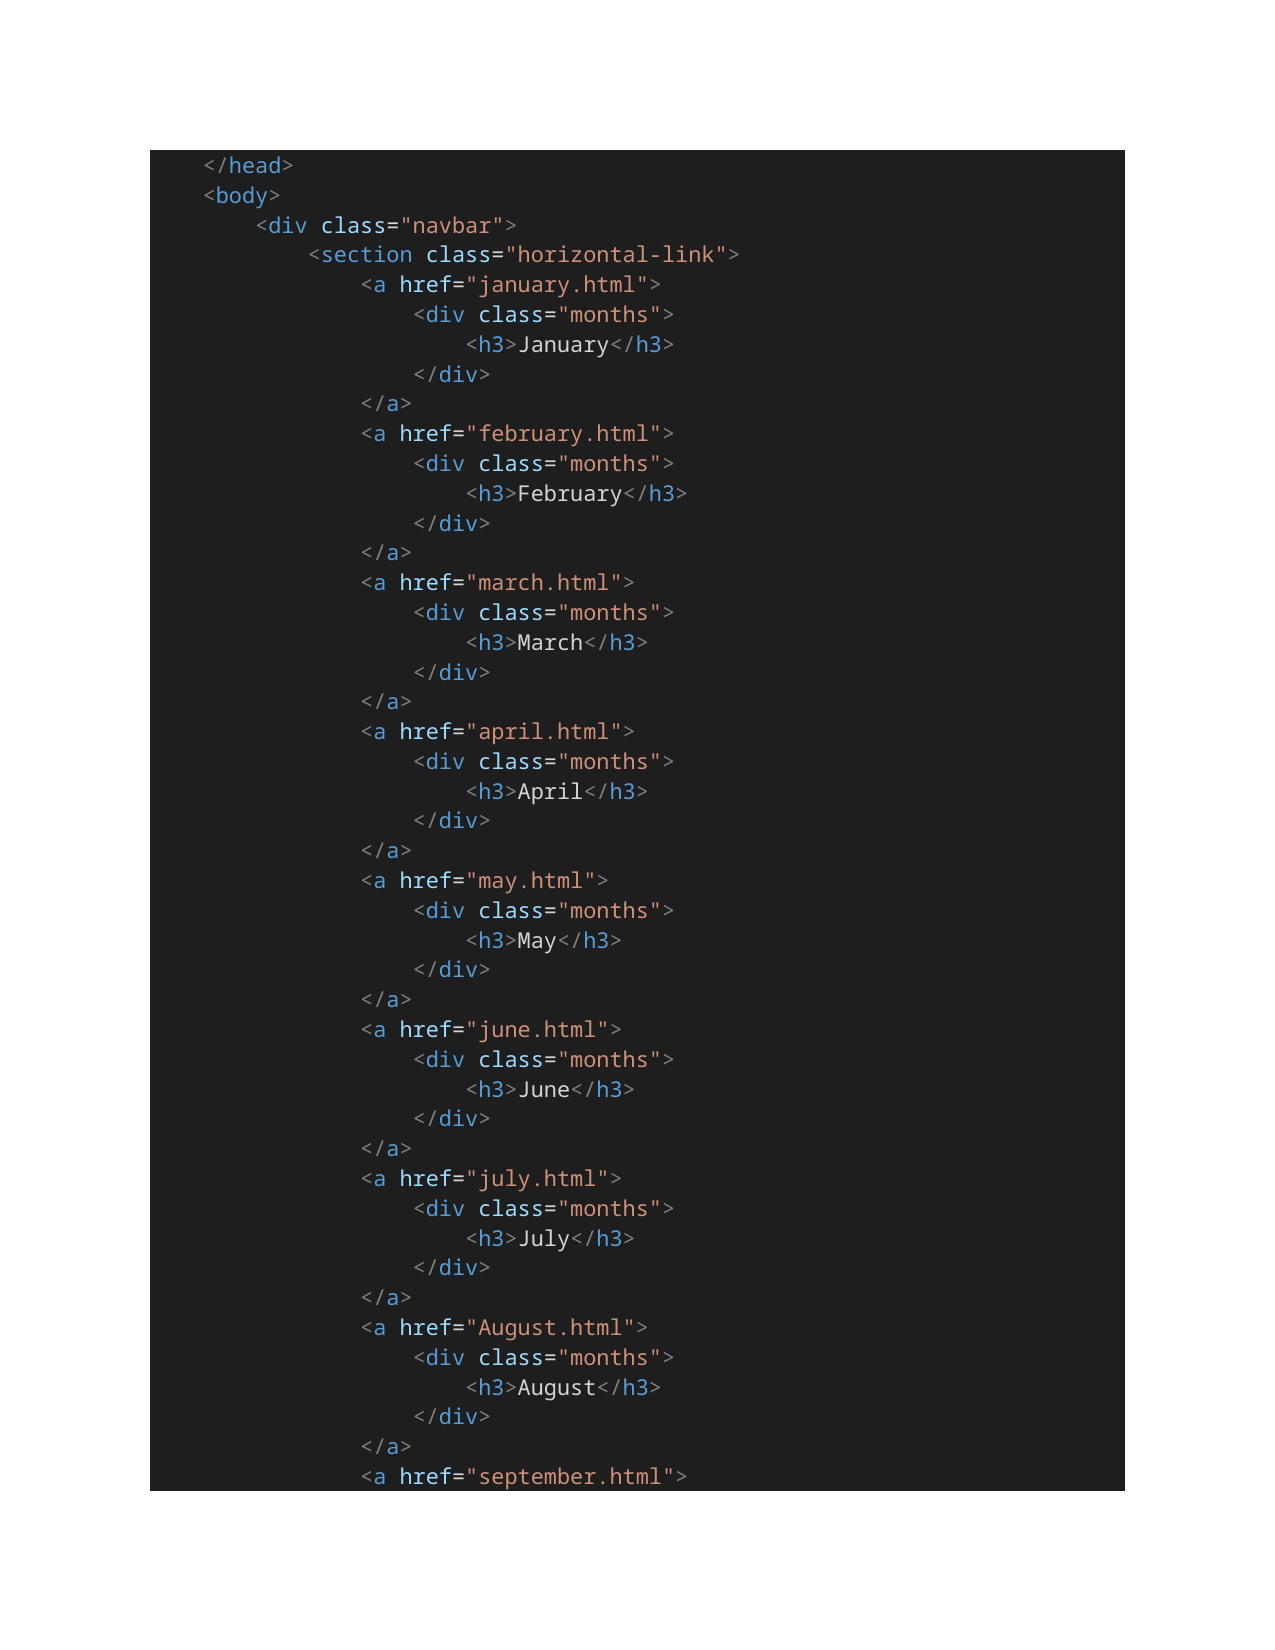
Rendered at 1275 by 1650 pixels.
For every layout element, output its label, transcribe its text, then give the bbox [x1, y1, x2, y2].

text <div class="months"> [150, 1193, 1125, 1222]
text </div> [150, 507, 1125, 537]
text <div class="navbar"> [150, 209, 1125, 239]
text <div class="months"> [150, 895, 1125, 924]
text </a> [150, 984, 1125, 1014]
text <div class="months"> [150, 1044, 1125, 1073]
text </a> [150, 686, 1125, 716]
text </div> [150, 358, 1125, 388]
text <a href="August.html"> [150, 1312, 1125, 1342]
text <div class="months"> [150, 597, 1125, 627]
text <div class="months"> [150, 299, 1125, 329]
text </head> [150, 150, 1125, 180]
text </a> [150, 537, 1125, 567]
text <a href="march.html"> [150, 567, 1125, 597]
text <a href="may.html"> [150, 865, 1125, 895]
text <div class="months"> [150, 746, 1125, 776]
text </div> [150, 1252, 1125, 1282]
text </div> [150, 656, 1125, 686]
text <div class="months"> [150, 1342, 1125, 1371]
text <a href="february.html"> [150, 418, 1125, 448]
text <h3>July</h3> [150, 1222, 1125, 1252]
text </div> [150, 805, 1125, 835]
text <a href="april.html"> [150, 716, 1125, 746]
text <h3>March</h3> [150, 627, 1125, 656]
text </a> [150, 1431, 1125, 1461]
text <div class="months"> [150, 448, 1125, 478]
text <a href="july.html"> [150, 1163, 1125, 1193]
text <a href="january.html"> [150, 269, 1125, 299]
text <section class="horizontal-link"> [150, 239, 1125, 269]
text </div> [150, 954, 1125, 984]
text </div> [150, 1401, 1125, 1431]
text </a> [150, 835, 1125, 865]
text <body> [150, 180, 1125, 209]
text <h3>April</h3> [150, 776, 1125, 805]
text </a> [150, 1133, 1125, 1163]
text </a> [150, 1282, 1125, 1312]
text </div> [150, 1103, 1125, 1133]
text <h3>January</h3> [150, 329, 1125, 358]
text <a href="september.html"> [150, 1461, 1125, 1491]
text <h3>August</h3> [150, 1371, 1125, 1401]
text </a> [150, 388, 1125, 418]
text <h3>June</h3> [150, 1073, 1125, 1103]
text <h3>February</h3> [150, 478, 1125, 507]
text <a href="june.html"> [150, 1014, 1125, 1044]
text <h3>May</h3> [150, 924, 1125, 954]
